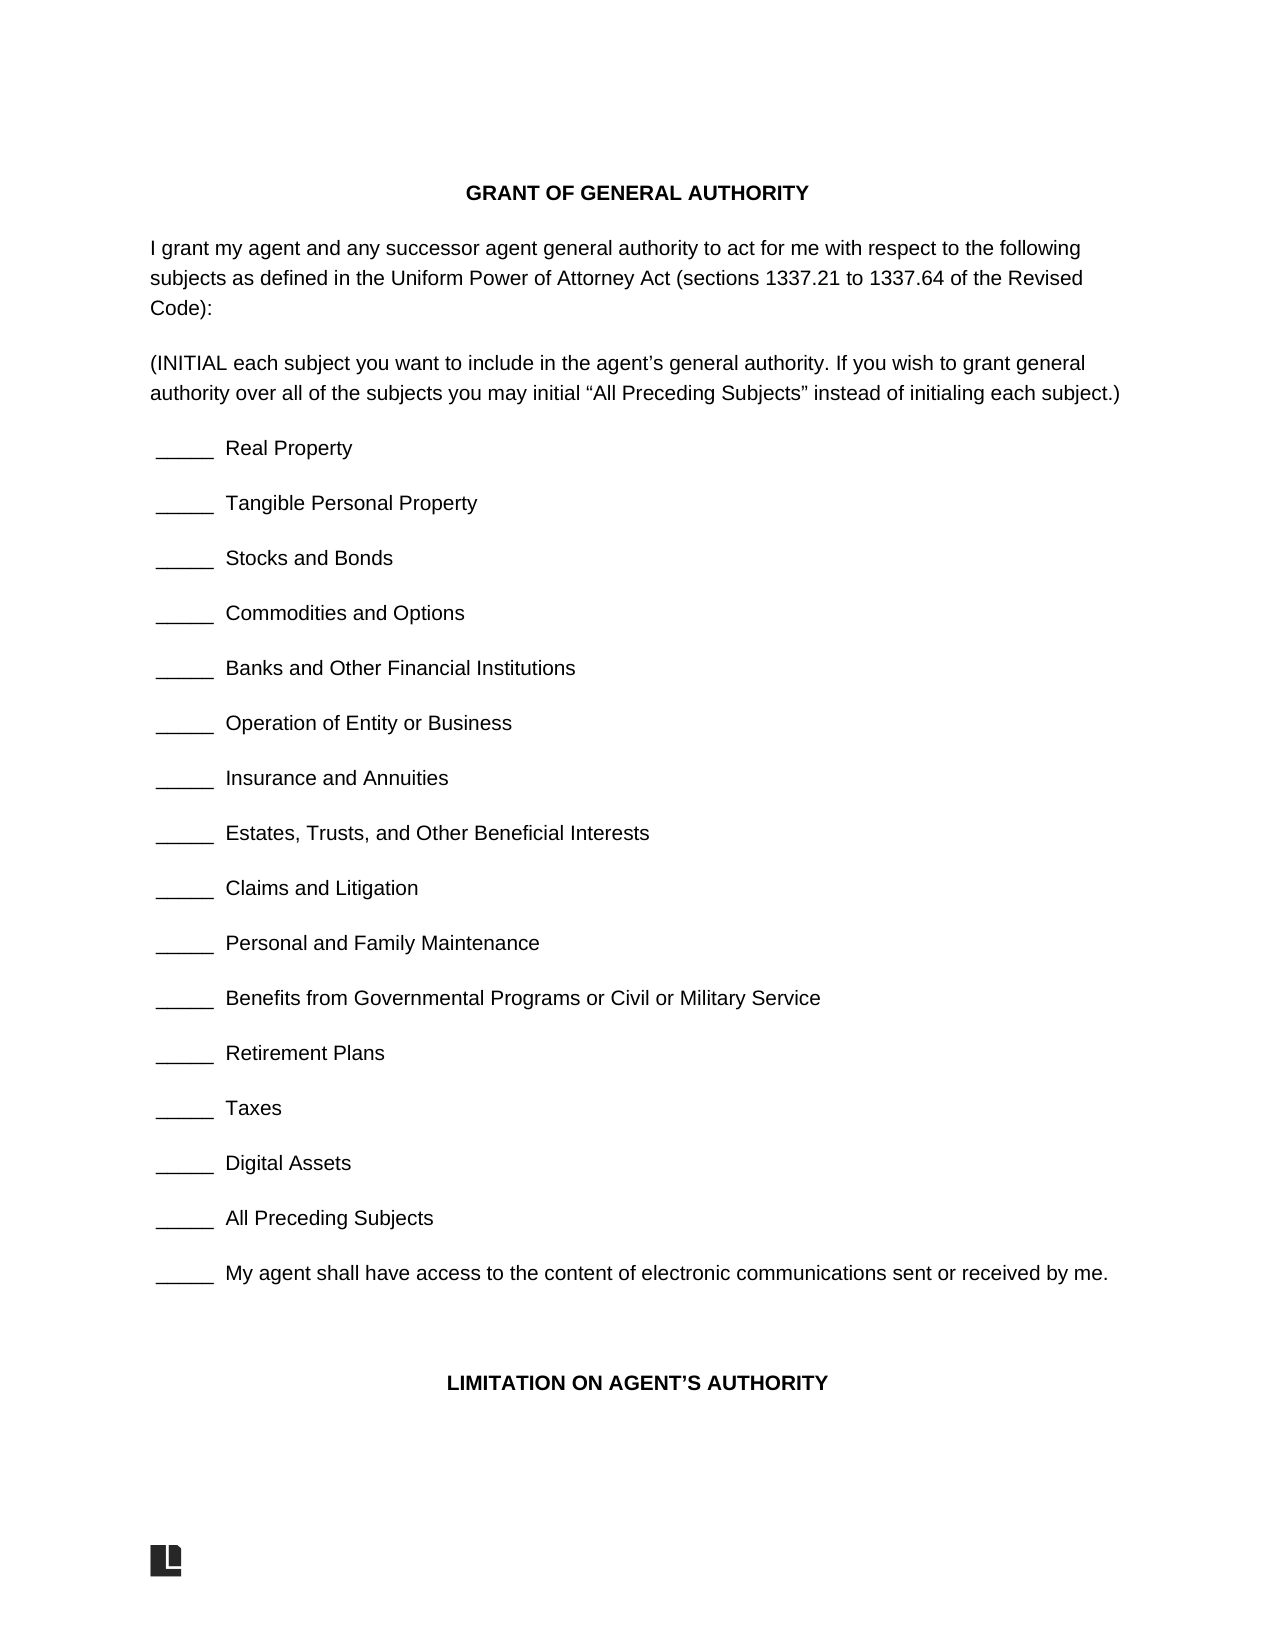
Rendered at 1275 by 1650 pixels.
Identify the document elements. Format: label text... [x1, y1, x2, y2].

text _____ Digital Assets [150, 1145, 1125, 1175]
text _____ Tangible Personal Property [150, 485, 1125, 515]
text _____ Insurance and Annuities [150, 760, 1125, 790]
text _____ Real Property [150, 430, 1125, 460]
text _____ Retirement Plans [150, 1035, 1125, 1065]
text _____ My agent shall have access to the content of electronic communications sent or received by me. [150, 1255, 1125, 1285]
text _____ Benefits from Governmental Programs or Civil or Military Service [150, 980, 1125, 1010]
text _____ Banks and Other Financial Institutions [150, 650, 1125, 680]
text I grant my agent and any successor agent general authority to act for me with respect to the following subjects as defined in the Uniform Power of Attorney Act (sections 1337.21 to 1337.64 of the Revised Code): [150, 230, 1125, 320]
text _____ Taxes [150, 1090, 1125, 1120]
picture [150, 1545, 182, 1577]
text _____ All Preceding Subjects [150, 1200, 1125, 1230]
text _____ Operation of Entity or Business [150, 705, 1125, 735]
text _____ Commodities and Options [150, 595, 1125, 625]
text (INITIAL each subject you want to include in the agent’s general authority. If you wish to grant general authority over all of the subjects you may initial “All Preceding Subjects” instead of initialing each subject.) [150, 345, 1125, 405]
text _____ Stocks and Bonds [150, 540, 1125, 570]
text LIMITATION ON AGENT’S AUTHORITY [150, 1365, 1125, 1395]
text _____ Estates, Trusts, and Other Beneficial Interests [150, 815, 1125, 845]
text GRANT OF GENERAL AUTHORITY [150, 175, 1125, 205]
text _____ Claims and Litigation [150, 870, 1125, 900]
text _____ Personal and Family Maintenance [150, 925, 1125, 955]
